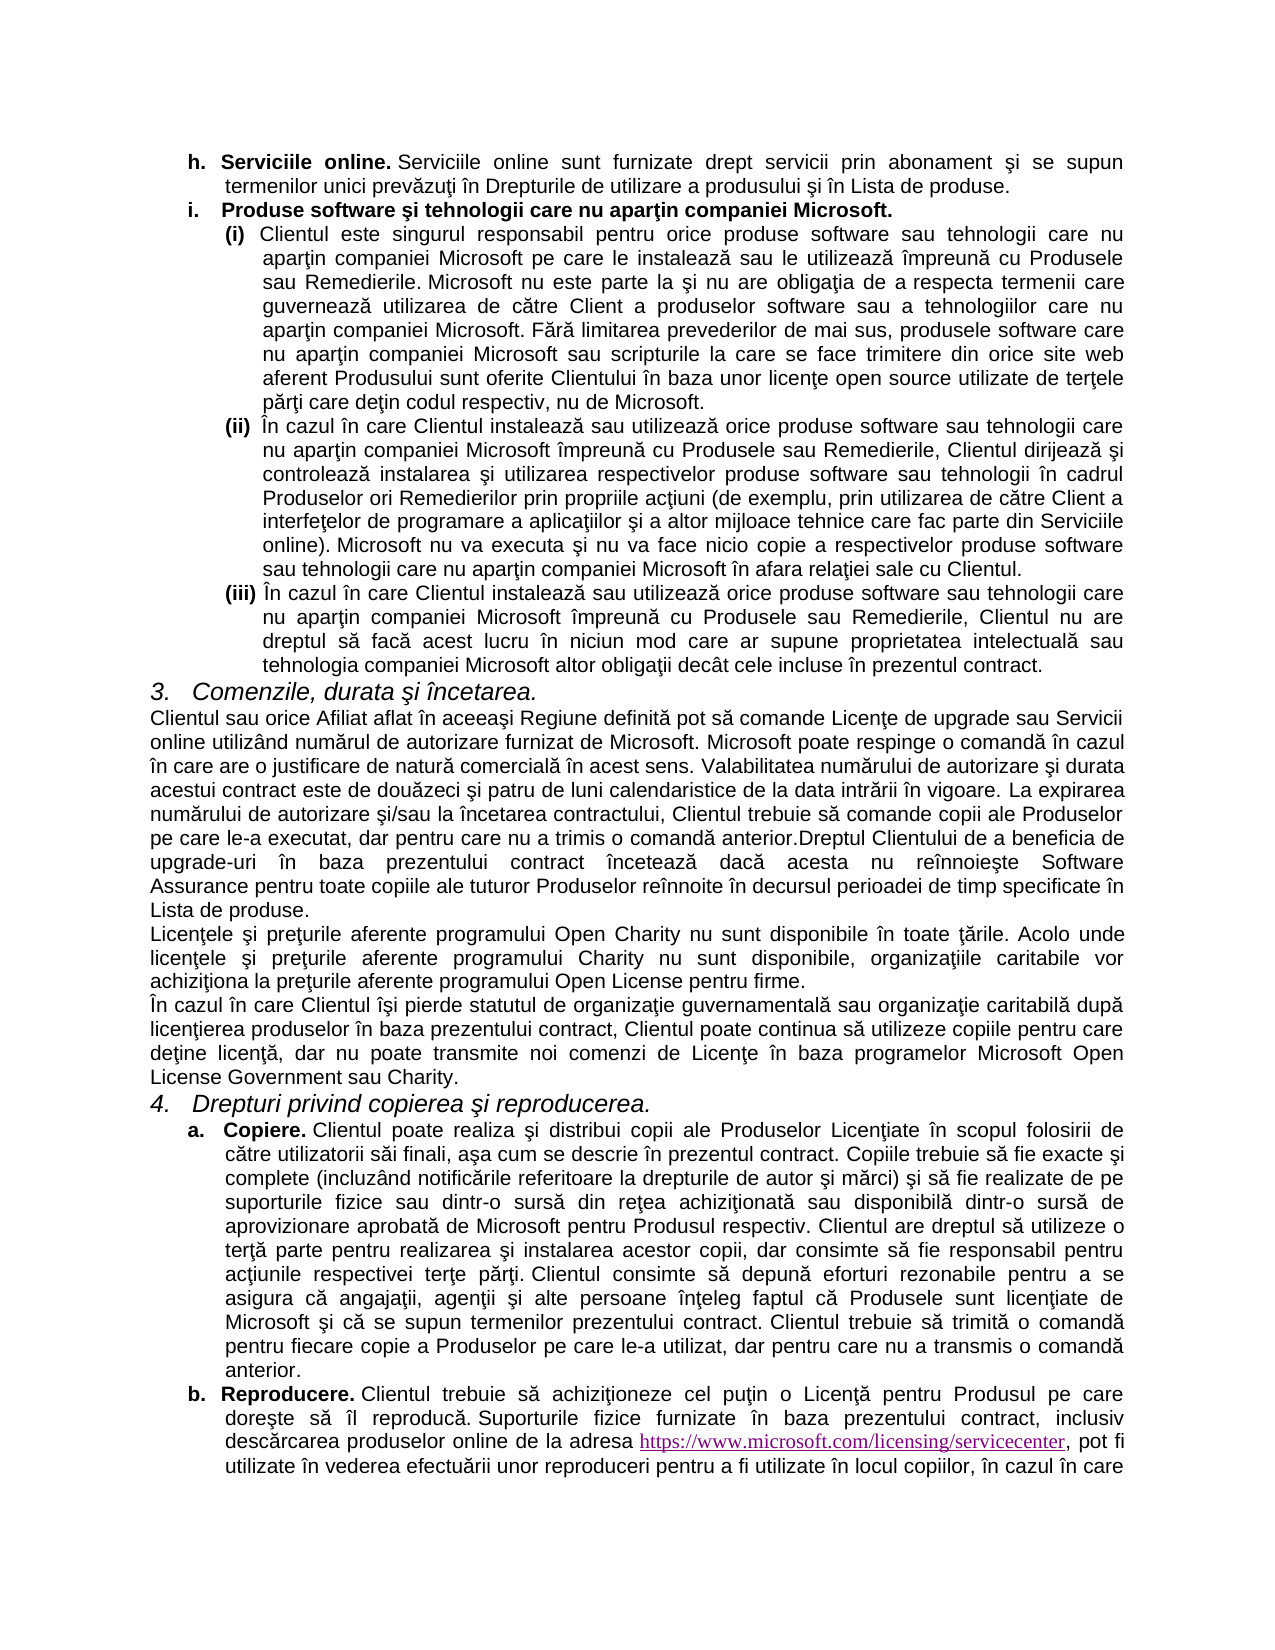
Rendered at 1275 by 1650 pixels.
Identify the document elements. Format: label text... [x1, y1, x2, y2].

text a. Copiere. Clientul poate realiza şi distribui copii ale Produselor Licenţiate în scopul folosirii de către utilizatorii săi finali, aşa cum se descrie în prezentul contract. Copiile trebuie să fie exacte şi complete (incluzând notificările referitoare la drepturile de autor şi mărci) şi să fie realizate de pe suporturile fizice sau dintr-o sursă din reţea achiziţionată sau disponibilă dintr-o sursă de aprovizionare aprobată de Microsoft pentru Produsul respectiv. Clientul are dreptul să utilizeze o terţă parte pentru realizarea şi instalarea acestor copii, dar consimte să fie responsabil pentru acţiunile respectivei terţe părţi. Clientul consimte să depună eforturi rezonabile pentru a se asigura că angajaţii, agenţii şi alte persoane înţeleg faptul că Produsele sunt licenţiate de Microsoft şi că se supun termenilor prezentului contract. Clientul trebuie să trimită o comandă pentru fiecare copie a Produselor pe care le-a utilizat, dar pentru care nu a transmis o comandă anterior. [187, 1118, 1125, 1381]
text 4. Drepturi privind copierea şi reproducerea. [150, 1089, 1125, 1118]
text În cazul în care Clientul îşi pierde statutul de organizaţie guvernamentală sau organizaţie caritabilă după licenţierea produselor în baza prezentului contract, Clientul poate continua să utilizeze copiile pentru care deţine licenţă, dar nu poate transmite noi comenzi de Licenţe în baza programelor Microsoft Open License Government sau Charity. [150, 993, 1125, 1089]
text Licenţele şi preţurile aferente programului Open Charity nu sunt disponibile în toate ţările. Acolo unde licenţele şi preţurile aferente programului Charity nu sunt disponibile, organizaţiile caritabile vor achiziţiona la preţurile aferente programului Open License pentru firme. [150, 921, 1125, 993]
text (iii) În cazul în care Clientul instalează sau utilizează orice produse software sau tehnologii care nu aparţin companiei Microsoft împreună cu Produsele sau Remedierile, Clientul nu are dreptul să facă acest lucru în niciun mod care ar supune proprietatea intelectuală sau tehnologia companiei Microsoft altor obligaţii decât cele incluse în prezentul contract. [225, 581, 1125, 677]
text (ii) În cazul în care Clientul instalează sau utilizează orice produse software sau tehnologii care nu aparţin companiei Microsoft împreună cu Produsele sau Remedierile, Clientul dirijează şi controlează instalarea şi utilizarea respectivelor produse software sau tehnologii în cadrul Produselor ori Remedierilor prin propriile acţiuni (de exemplu, prin utilizarea de către Client a interfeţelor de programare a aplicaţiilor şi a altor mijloace tehnice care fac parte din Serviciile online). Microsoft nu va executa şi nu va face nicio copie a respectivelor produse software sau tehnologii care nu aparţin companiei Microsoft în afara relaţiei sale cu Clientul. [225, 413, 1125, 581]
text 3. Comenzile, durata şi încetarea. [150, 677, 1125, 706]
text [187, 1381, 1125, 1477]
text (i) Clientul este singurul responsabil pentru orice produse software sau tehnologii care nu aparţin companiei Microsoft pe care le instalează sau le utilizează împreună cu Produsele sau Remedierile. Microsoft nu este parte la şi nu are obligaţia de a respecta termenii care guvernează utilizarea de către Client a produselor software sau a tehnologiilor care nu aparţin companiei Microsoft. Fără limitarea prevederilor de mai sus, produsele software care nu aparţin companiei Microsoft sau scripturile la care se face trimitere din orice site web aferent Produsului sunt oferite Clientului în baza unor licenţe open source utilizate de terţele părţi care deţin codul respectiv, nu de Microsoft. [225, 222, 1125, 413]
text Clientul sau orice Afiliat aflat în aceeaşi Regiune definită pot să comande Licenţe de upgrade sau Servicii online utilizând numărul de autorizare furnizat de Microsoft. Microsoft poate respinge o comandă în cazul în care are o justificare de natură comercială în acest sens. Valabilitatea numărului de autorizare şi durata acestui contract este de douăzeci şi patru de luni calendaristice de la data intrării în vigoare. La expirarea numărului de autorizare şi/sau la încetarea contractului, Clientul trebuie să comande copii ale Produselor pe care le-a executat, dar pentru care nu a trimis o comandă anterior.Dreptul Clientului de a beneficia de upgrade-uri în baza prezentului contract încetează dacă acesta nu reînnoieşte Software Assurance pentru toate copiile ale tuturor Produselor reînnoite în decursul perioadei de timp specificate în Lista de produse. [150, 706, 1125, 921]
text i. Produse software şi tehnologii care nu aparţin companiei Microsoft. [187, 198, 1125, 222]
text h. Serviciile online. Serviciile online sunt furnizate drept servicii prin abonament şi se supun termenilor unici prevăzuţi în Drepturile de utilizare a produsului şi în Lista de produse. [187, 150, 1125, 198]
